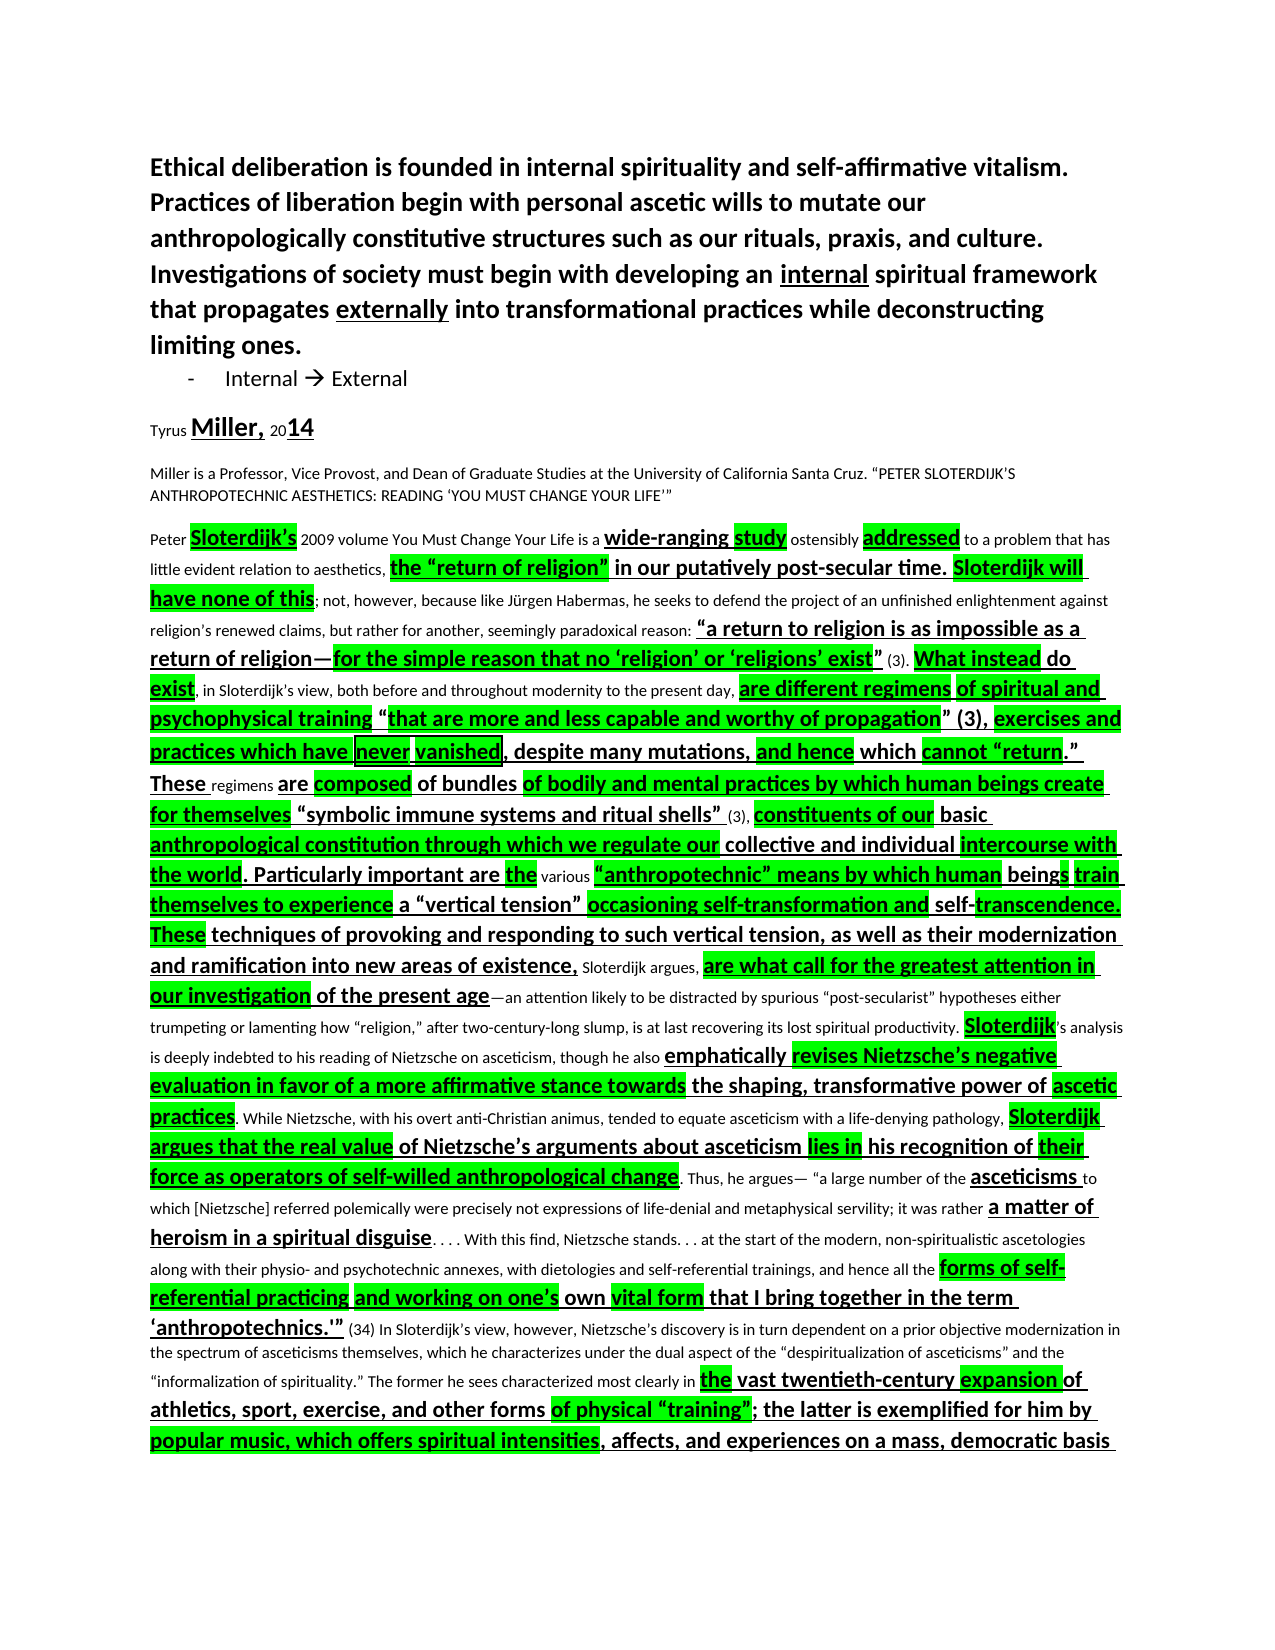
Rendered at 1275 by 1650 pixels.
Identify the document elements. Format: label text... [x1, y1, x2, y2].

text Tyrus Miller, 2014 [150, 411, 1125, 444]
list Internal External [187, 364, 1125, 392]
subtitle Ethical deliberation is founded in internal spirituality and self-affirmative vitalism. Practices of liberation begin with personal ascetic wills to mutate our anthropologically constitutive structures such as our rituals, praxis, and culture. Investigations of society must begin with developing an internal spiritual framework that propagates externally into transformational practices while deconstructing limiting ones. [150, 150, 1125, 361]
text Miller is a Professor, Vice Provost, and Dean of Graduate Studies at the University of California Santa Cruz. “PETER SLOTERDIJK’S ANTHROPOTECHNIC AESTHETICS: READING ‘YOU MUST CHANGE YOUR LIFE’” [150, 463, 1125, 505]
